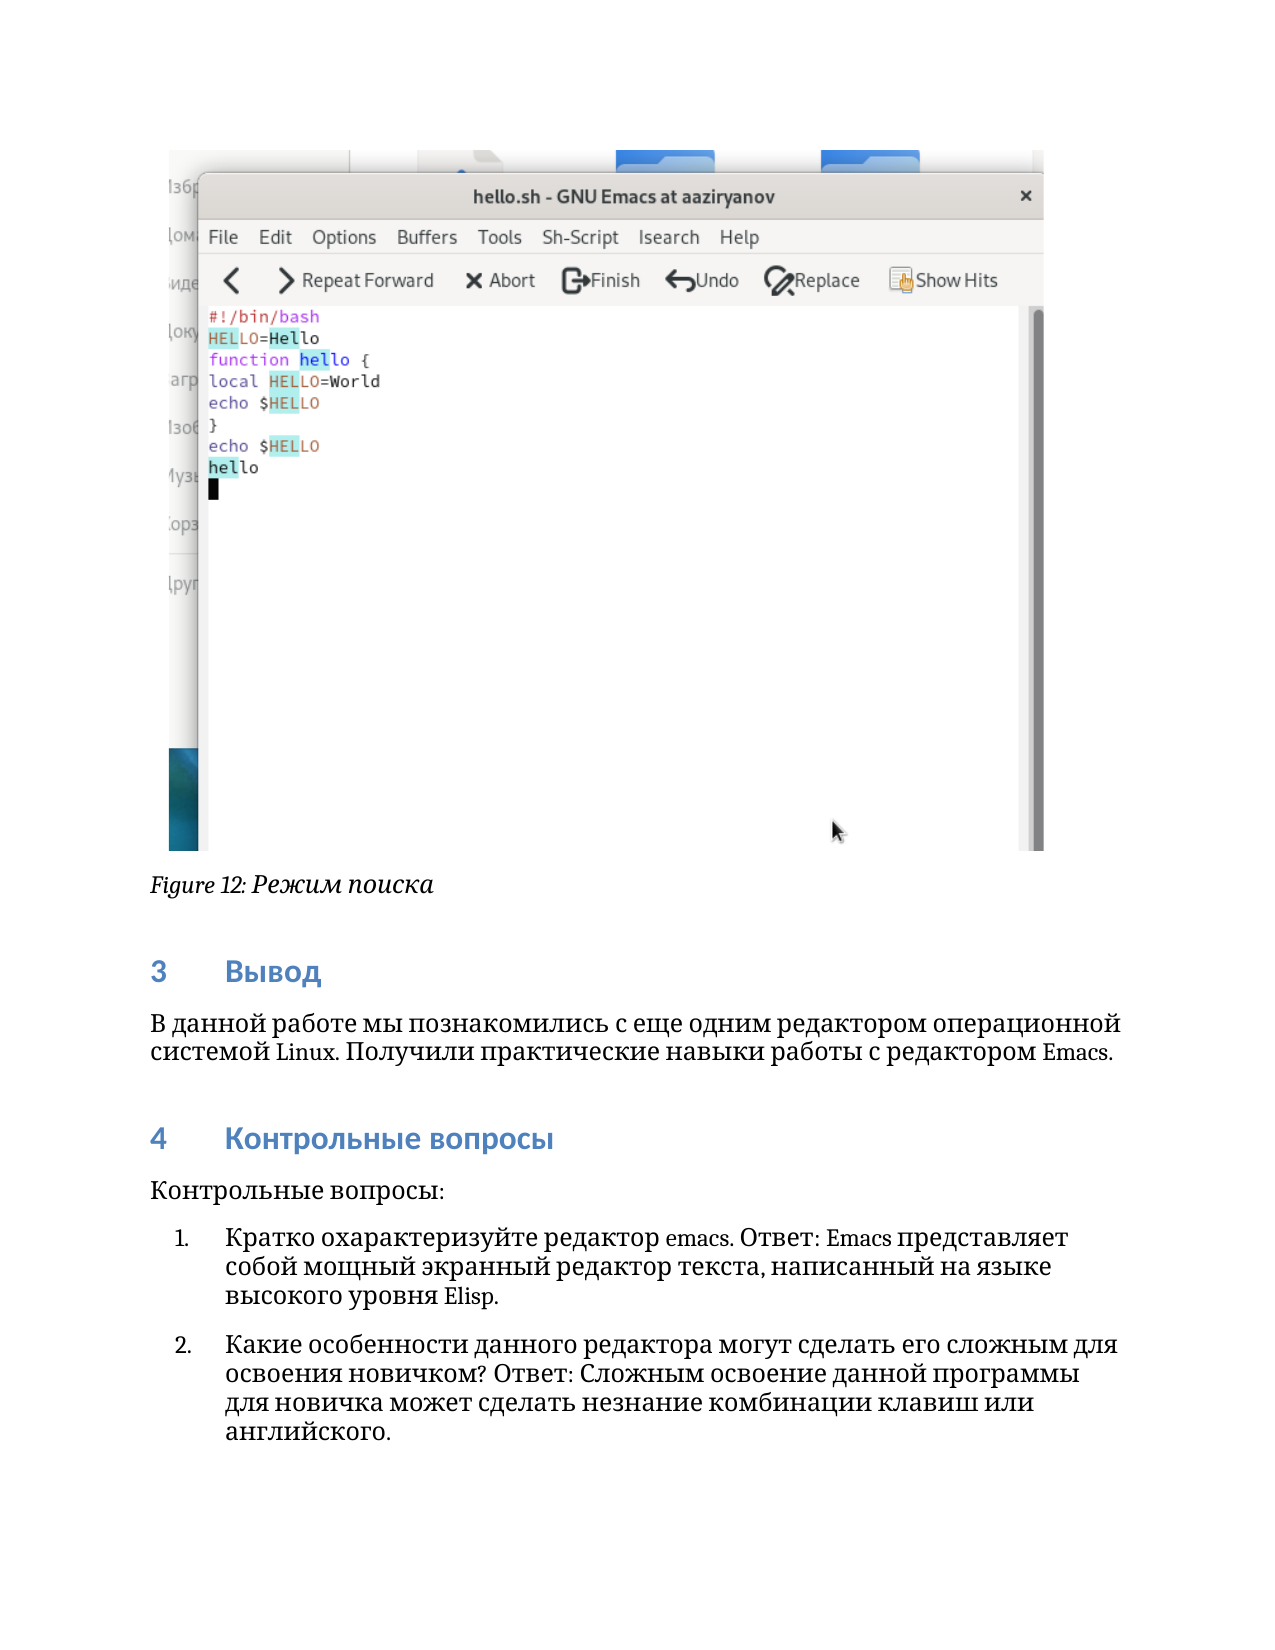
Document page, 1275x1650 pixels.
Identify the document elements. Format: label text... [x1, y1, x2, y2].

text Контрольные вопросы: [150, 1177, 1125, 1205]
list Кратко охарактеризуйте редактор emacs. Ответ: Emacs представляет собой мощный экранный редактор текста, написанный на языке высокого уровня Elisp. [175, 1224, 1125, 1310]
subtitle 4 Контрольные вопросы [150, 1117, 1125, 1158]
picture [168, 150, 1044, 851]
subtitle 3 Вывод [150, 950, 1125, 991]
list Какие особенности данного редактора могут сделать его сложным для освоения новичком? Ответ: Сложным освоение данной программы для новичка может сделать незнание комбинации клавиш или английского. [175, 1331, 1125, 1446]
text Figure 12: Режим поиска [150, 871, 1125, 900]
text В данной работе мы познакомились с еще одним редактором операционной системой Linux. Получили практические навыки работы с редактором Emacs. [150, 1009, 1125, 1067]
